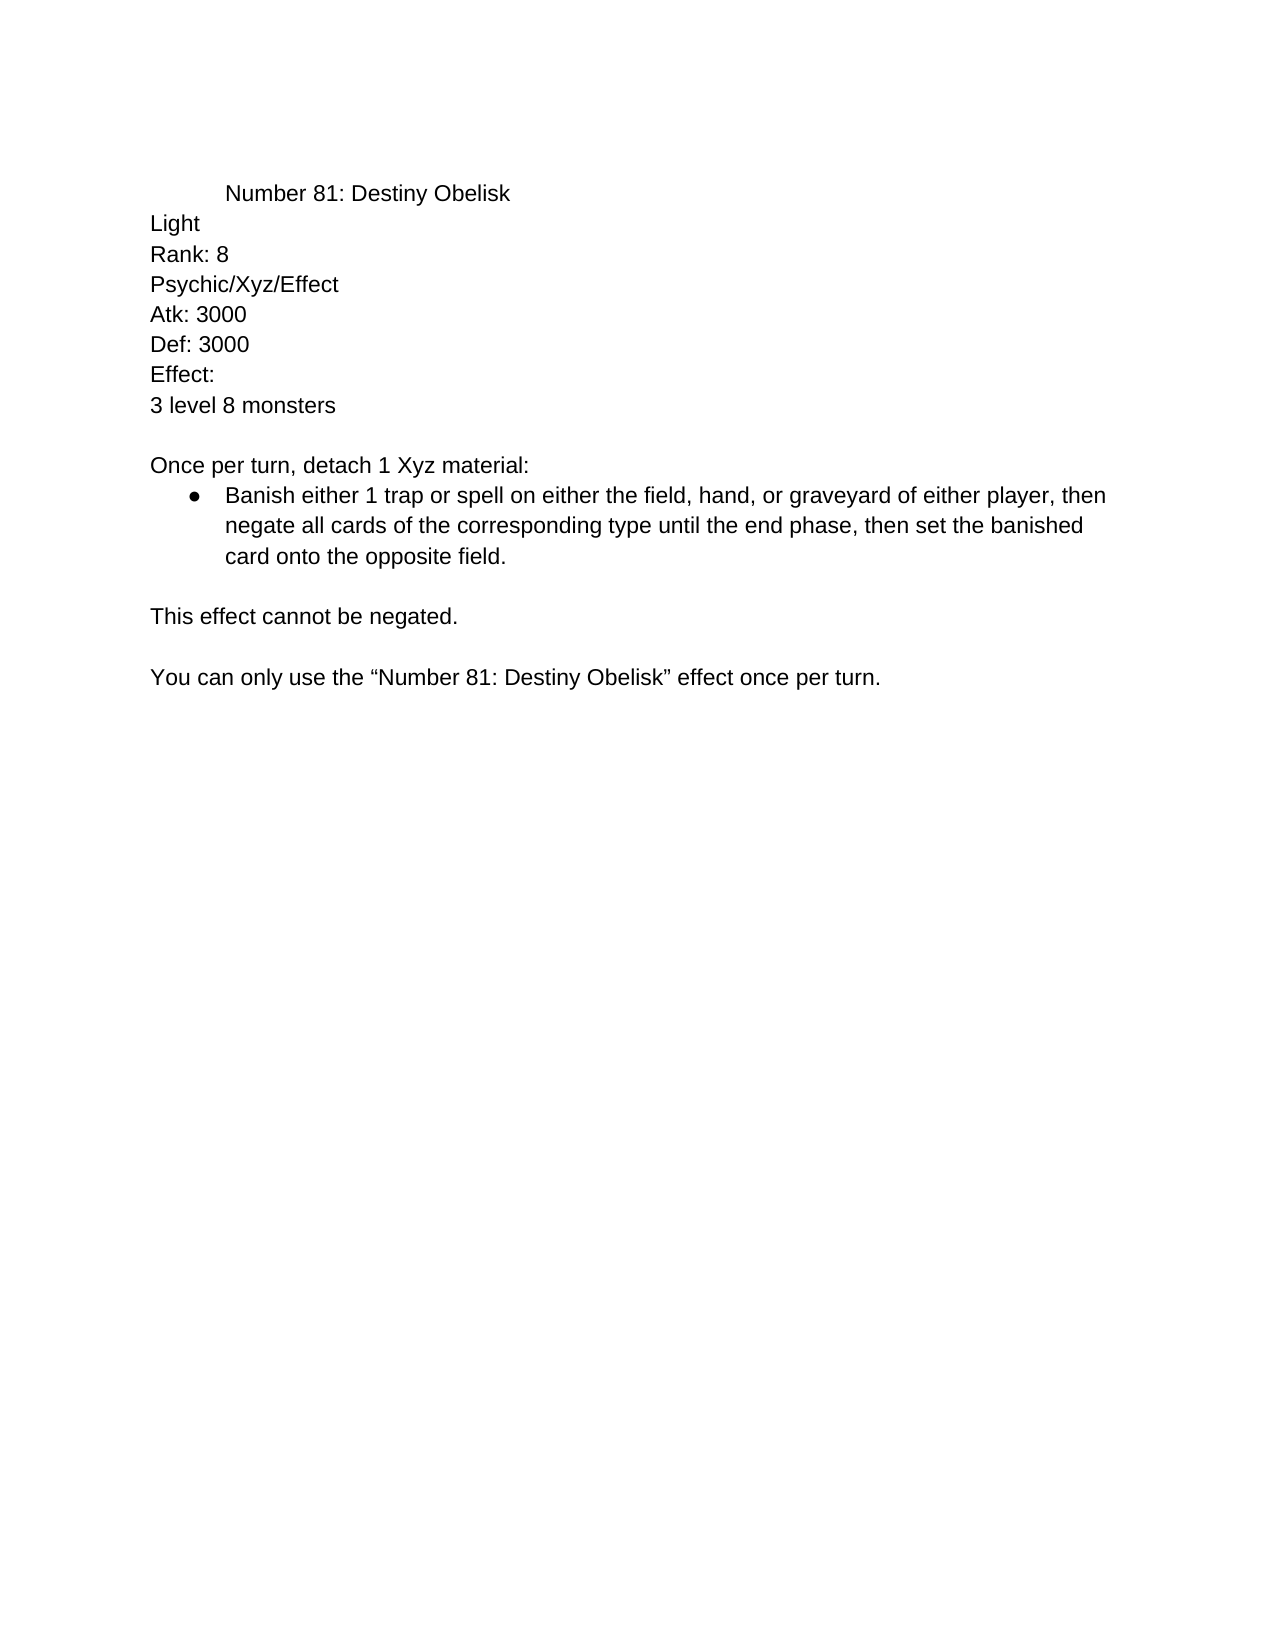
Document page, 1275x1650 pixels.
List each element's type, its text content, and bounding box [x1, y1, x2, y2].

text Light [150, 210, 1125, 237]
text Rank: 8 [150, 241, 1125, 267]
list Banish either 1 trap or spell on either the field, hand, or graveyard of either player, then negate all cards of the corresponding type until the end phase, then set the banished card onto the opposite field. [187, 482, 1125, 569]
text Effect: [150, 361, 1125, 388]
text Psychic/Xyz/Effect [150, 271, 1125, 297]
text 3 level 8 monsters [150, 392, 1125, 418]
text You can only use the “Number 81: Destiny Obelisk” effect once per turn. [150, 663, 1125, 690]
text Number 81: Destiny Obelisk [225, 180, 1125, 207]
text Once per turn, detach 1 Xyz material: [150, 452, 1125, 478]
text Def: 3000 [150, 331, 1125, 358]
text This effect cannot be negated. [150, 603, 1125, 629]
text Atk: 3000 [150, 301, 1125, 327]
